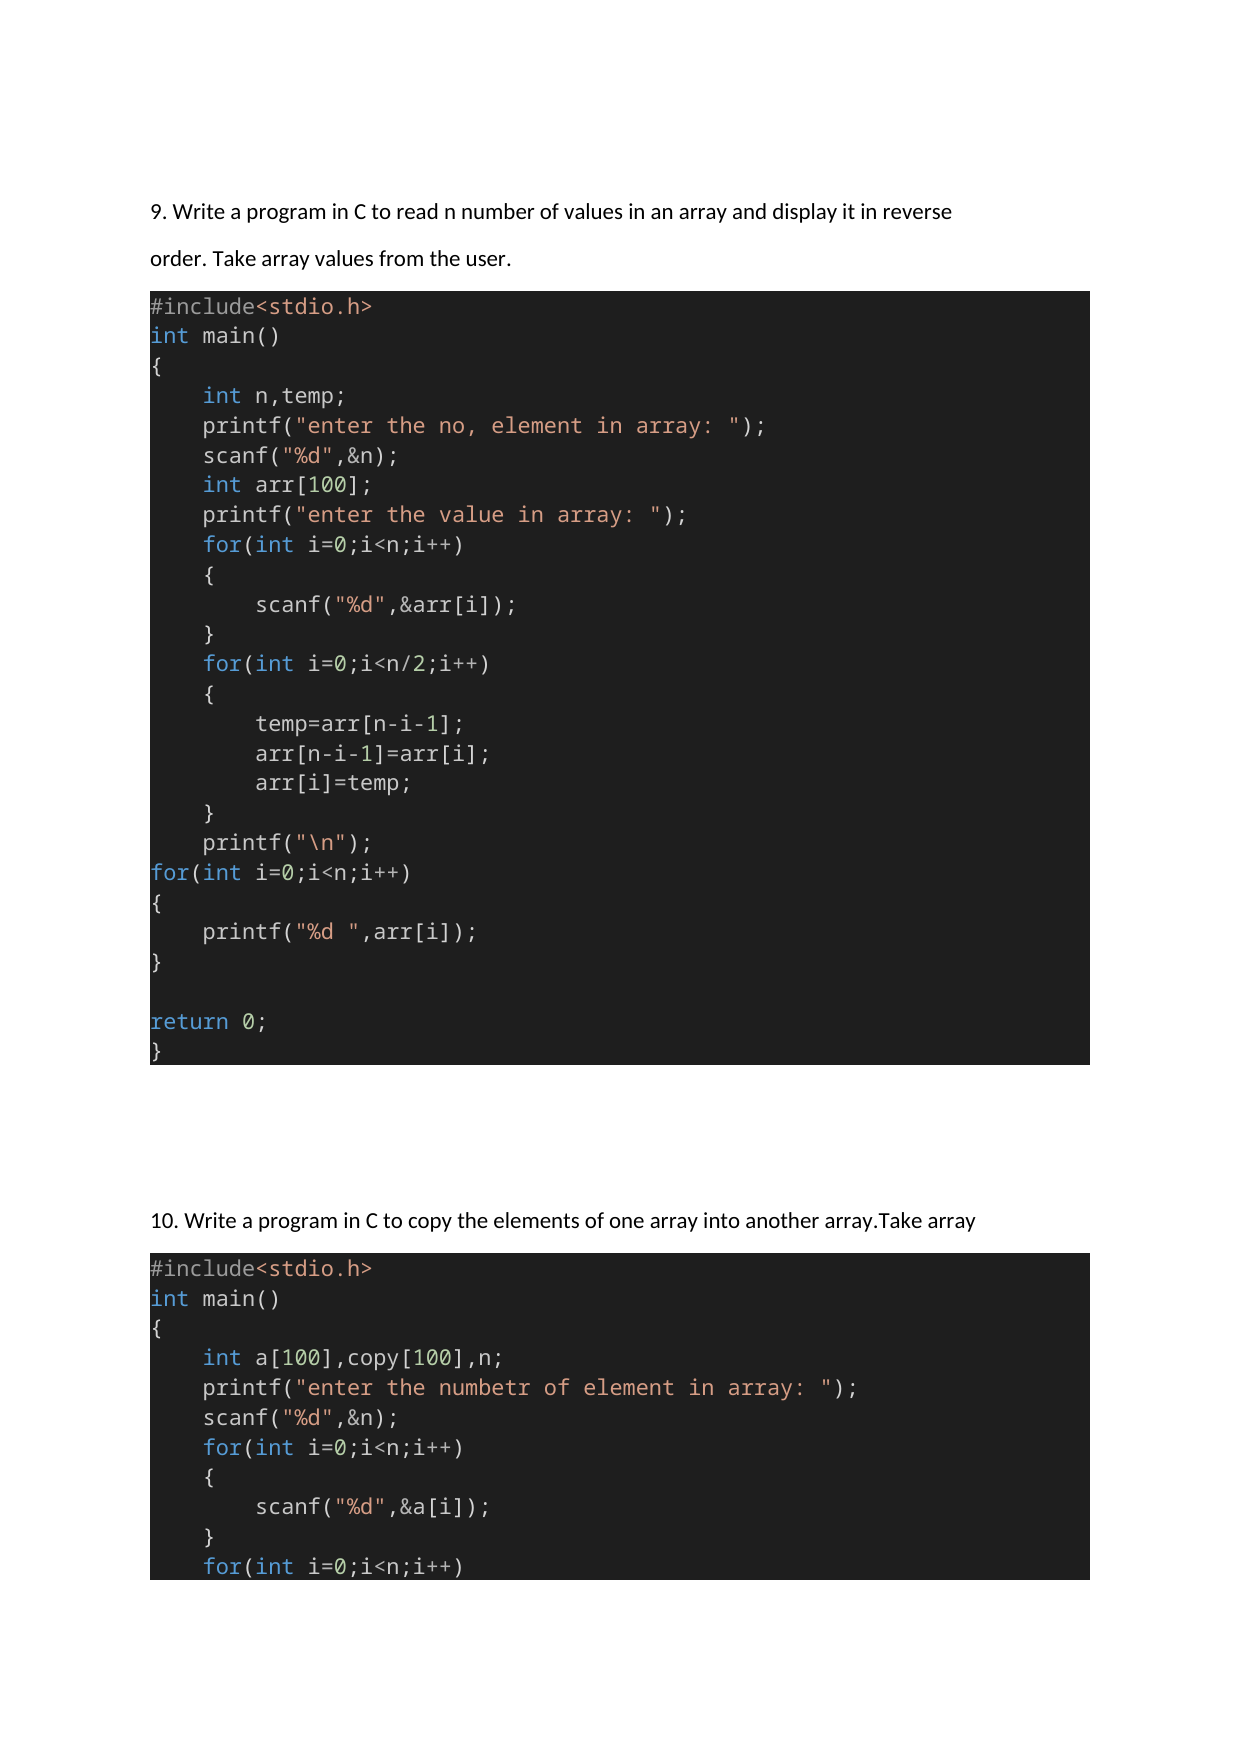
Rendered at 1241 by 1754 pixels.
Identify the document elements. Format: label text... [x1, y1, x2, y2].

text printf("enter the value in array: "); [150, 499, 1090, 529]
text for(int i=0;i<n;i++) [150, 1431, 1090, 1461]
text 9. Write a program in C to read n number of values in an array and display it in reverse [150, 197, 1090, 225]
text printf("%d ",arr[i]); [150, 916, 1090, 946]
text printf("\n"); [150, 827, 1090, 857]
text for(int i=0;i<n;i++) [150, 1551, 1090, 1580]
text return 0; [150, 1006, 1090, 1035]
text scanf("%d",&n); [150, 439, 1090, 469]
text scanf("%d",&n); [150, 1402, 1090, 1431]
text int n,temp; [150, 380, 1090, 410]
text { [150, 350, 1090, 380]
text int main() [150, 1282, 1090, 1312]
text temp=arr[n-i-1]; [150, 708, 1090, 737]
text { [150, 886, 1090, 916]
text arr[n-i-1]=arr[i]; [150, 737, 1090, 767]
text for(int i=0;i<n/2;i++) [150, 648, 1090, 678]
text } [150, 1035, 1090, 1065]
text order. Take array values from the user. [150, 244, 1090, 272]
text } [150, 797, 1090, 827]
text } [150, 946, 1090, 976]
text 10. Write a program in C to copy the elements of one array into another array.Take array [150, 1206, 1090, 1234]
text { [150, 1461, 1090, 1491]
text printf("enter the no, element in array: "); [150, 410, 1090, 439]
text int main() [150, 320, 1090, 350]
text } [150, 1521, 1090, 1551]
text #include<stdio.h> [150, 1253, 1090, 1282]
text #include<stdio.h> [150, 291, 1090, 320]
text { [150, 559, 1090, 588]
text for(int i=0;i<n;i++) [150, 529, 1090, 559]
text } [150, 618, 1090, 648]
text arr[i]=temp; [150, 767, 1090, 797]
text int a[100],copy[100],n; [150, 1342, 1090, 1372]
text { [150, 678, 1090, 708]
text for(int i=0;i<n;i++) [150, 857, 1090, 886]
text scanf("%d",&arr[i]); [150, 588, 1090, 618]
text int arr[100]; [150, 469, 1090, 499]
text { [150, 1312, 1090, 1342]
text scanf("%d",&a[i]); [150, 1491, 1090, 1521]
text printf("enter the numbetr of element in array: "); [150, 1372, 1090, 1402]
